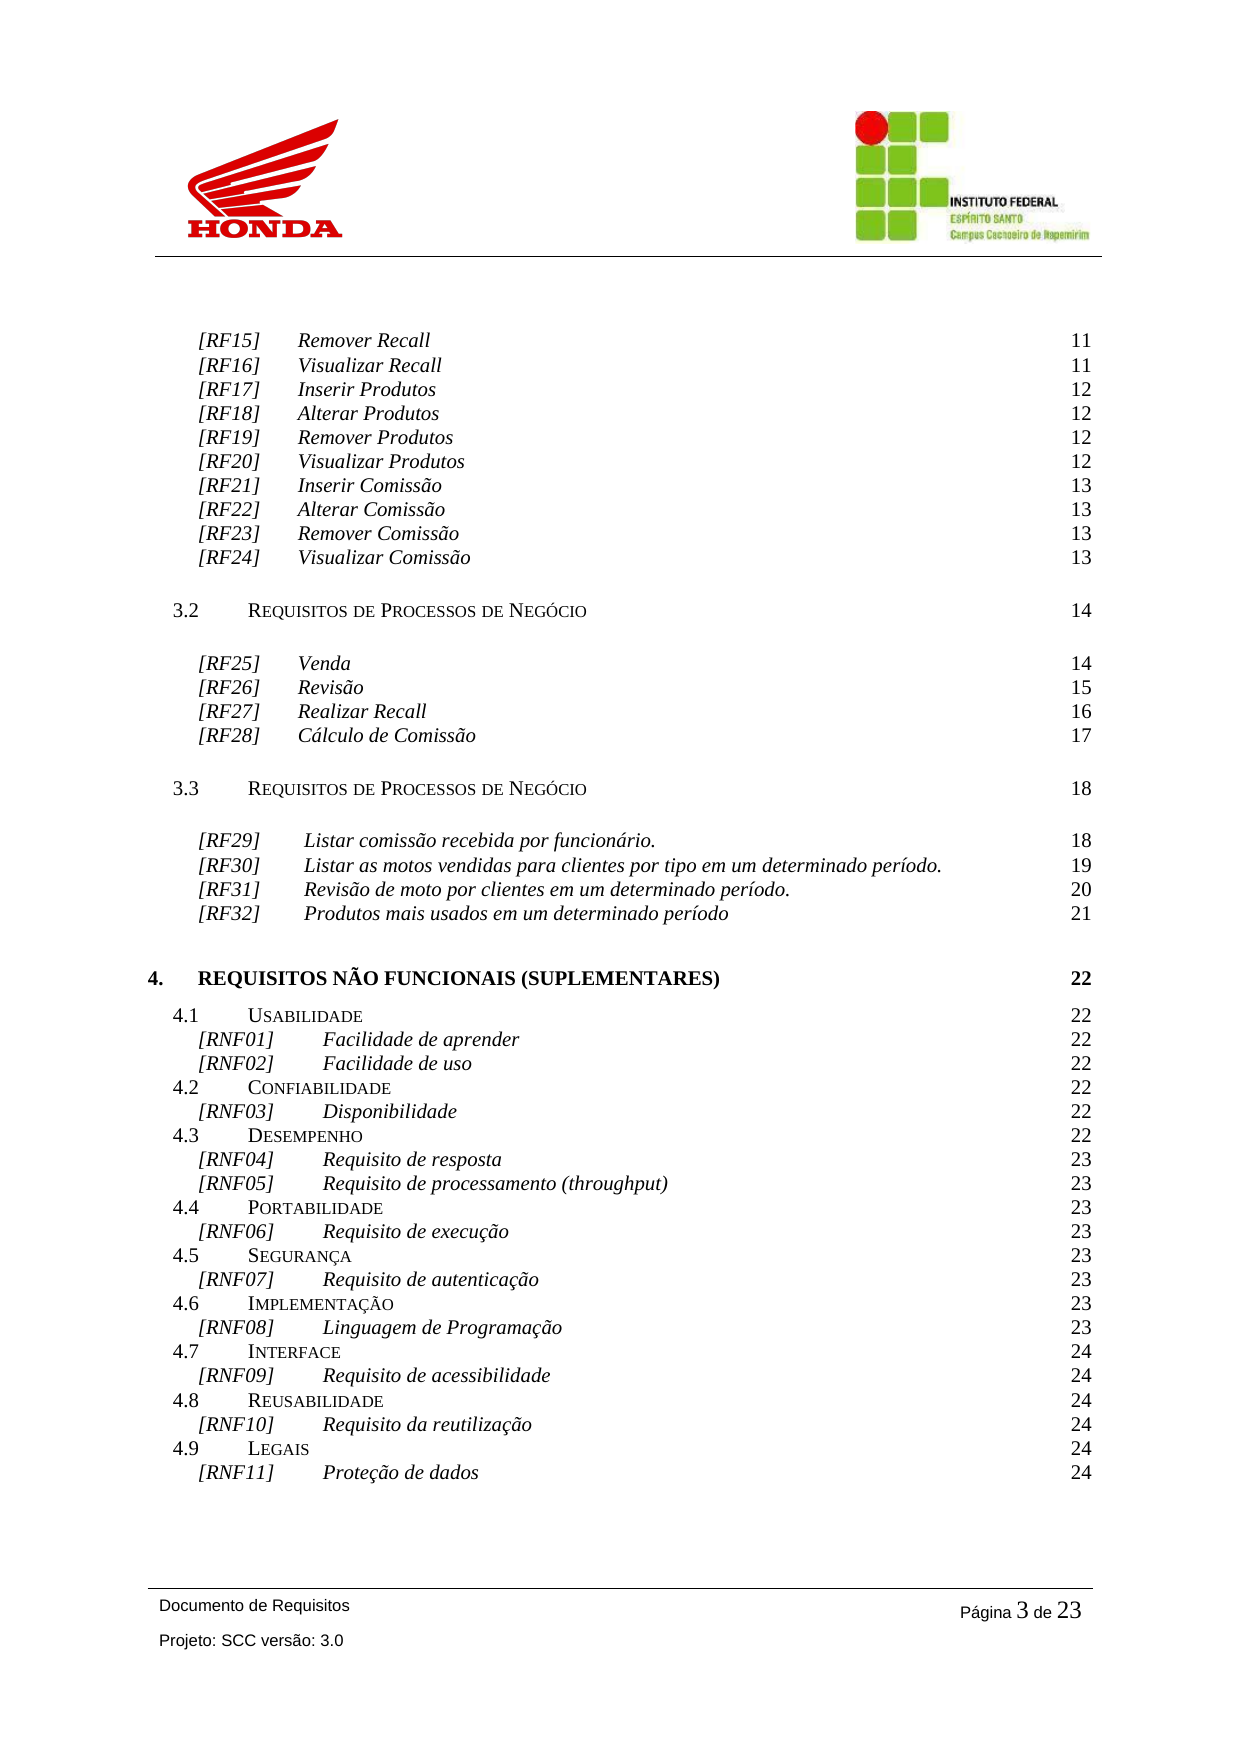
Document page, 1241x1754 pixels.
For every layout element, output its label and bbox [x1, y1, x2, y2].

picture [185, 101, 345, 256]
picture [855, 111, 1091, 244]
